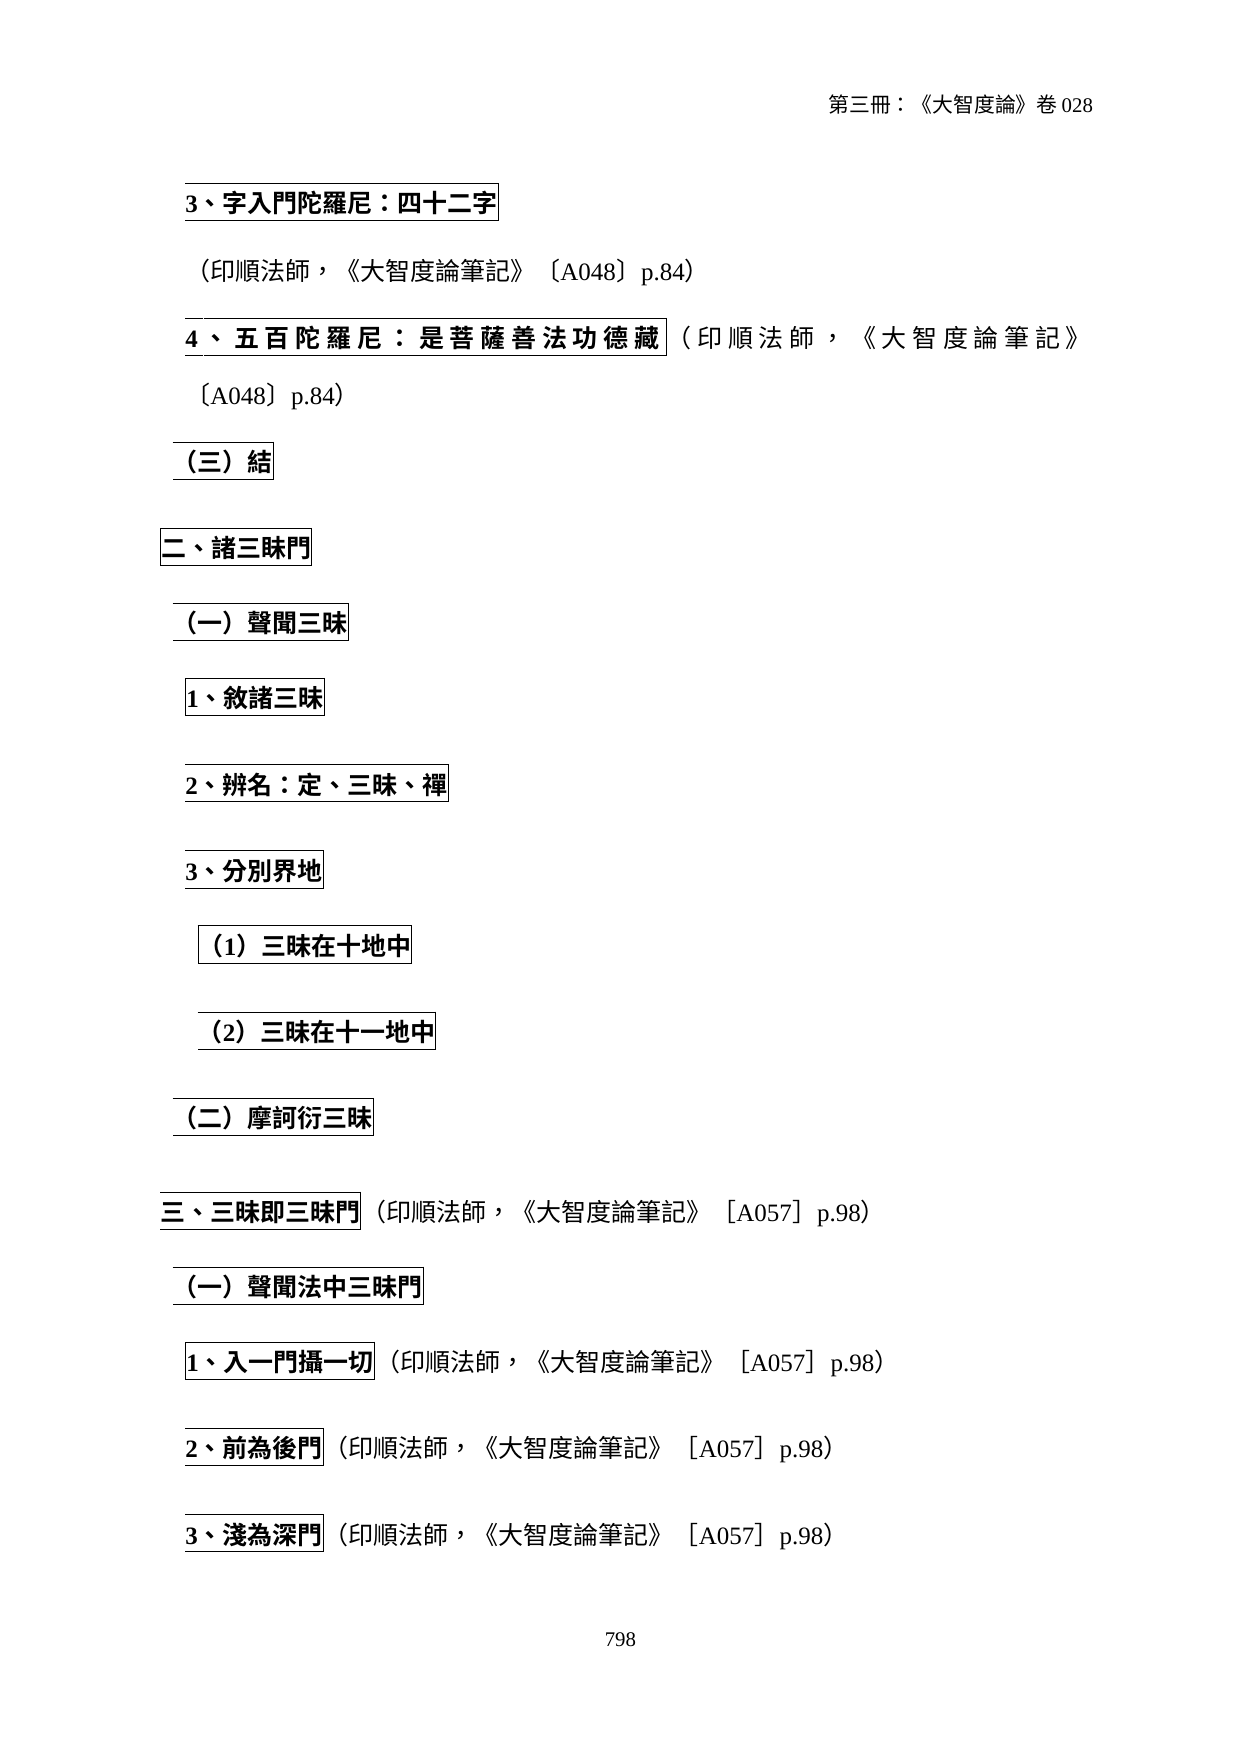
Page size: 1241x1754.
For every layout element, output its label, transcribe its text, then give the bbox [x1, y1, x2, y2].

text 2、辨名：定、三昧、禪 [185, 746, 1092, 821]
text 二、諸三眛門 [160, 509, 1092, 584]
text （印順法師，《大智度論筆記》〔A048〕p.84） [185, 251, 1092, 288]
text 1、入一門攝一切（印順法師，《大智度論筆記》［A057］p.98） [185, 1323, 1092, 1398]
text 3、字入門陀羅尼：四十二字 [185, 164, 1092, 239]
text （二）摩訶衍三昧 [173, 1079, 1092, 1154]
text （三）結 [173, 423, 1092, 498]
text 3、淺為深門（印順法師，《大智度論筆記》［A057］p.98） [185, 1496, 1092, 1571]
text （一）聲聞法中三昧門 [173, 1248, 1092, 1323]
text 三、三昧即三昧門（印順法師，《大智度論筆記》［A057］p.98） [160, 1173, 1092, 1248]
text （2）三昧在十一地中 [198, 993, 1092, 1068]
text 2、前為後門（印順法師，《大智度論筆記》［A057］p.98） [185, 1409, 1092, 1484]
text （1）三昧在十地中 [198, 907, 1092, 982]
text 4、五百陀羅尼：是菩薩善法功德藏（印順法師，《大智度論筆記》〔A048〕p.84） [185, 299, 1092, 412]
text （一）聲聞三昧 [173, 584, 1092, 659]
text 1、敘諸三昧 [185, 659, 1092, 734]
text 3、分別界地 [185, 832, 1092, 907]
